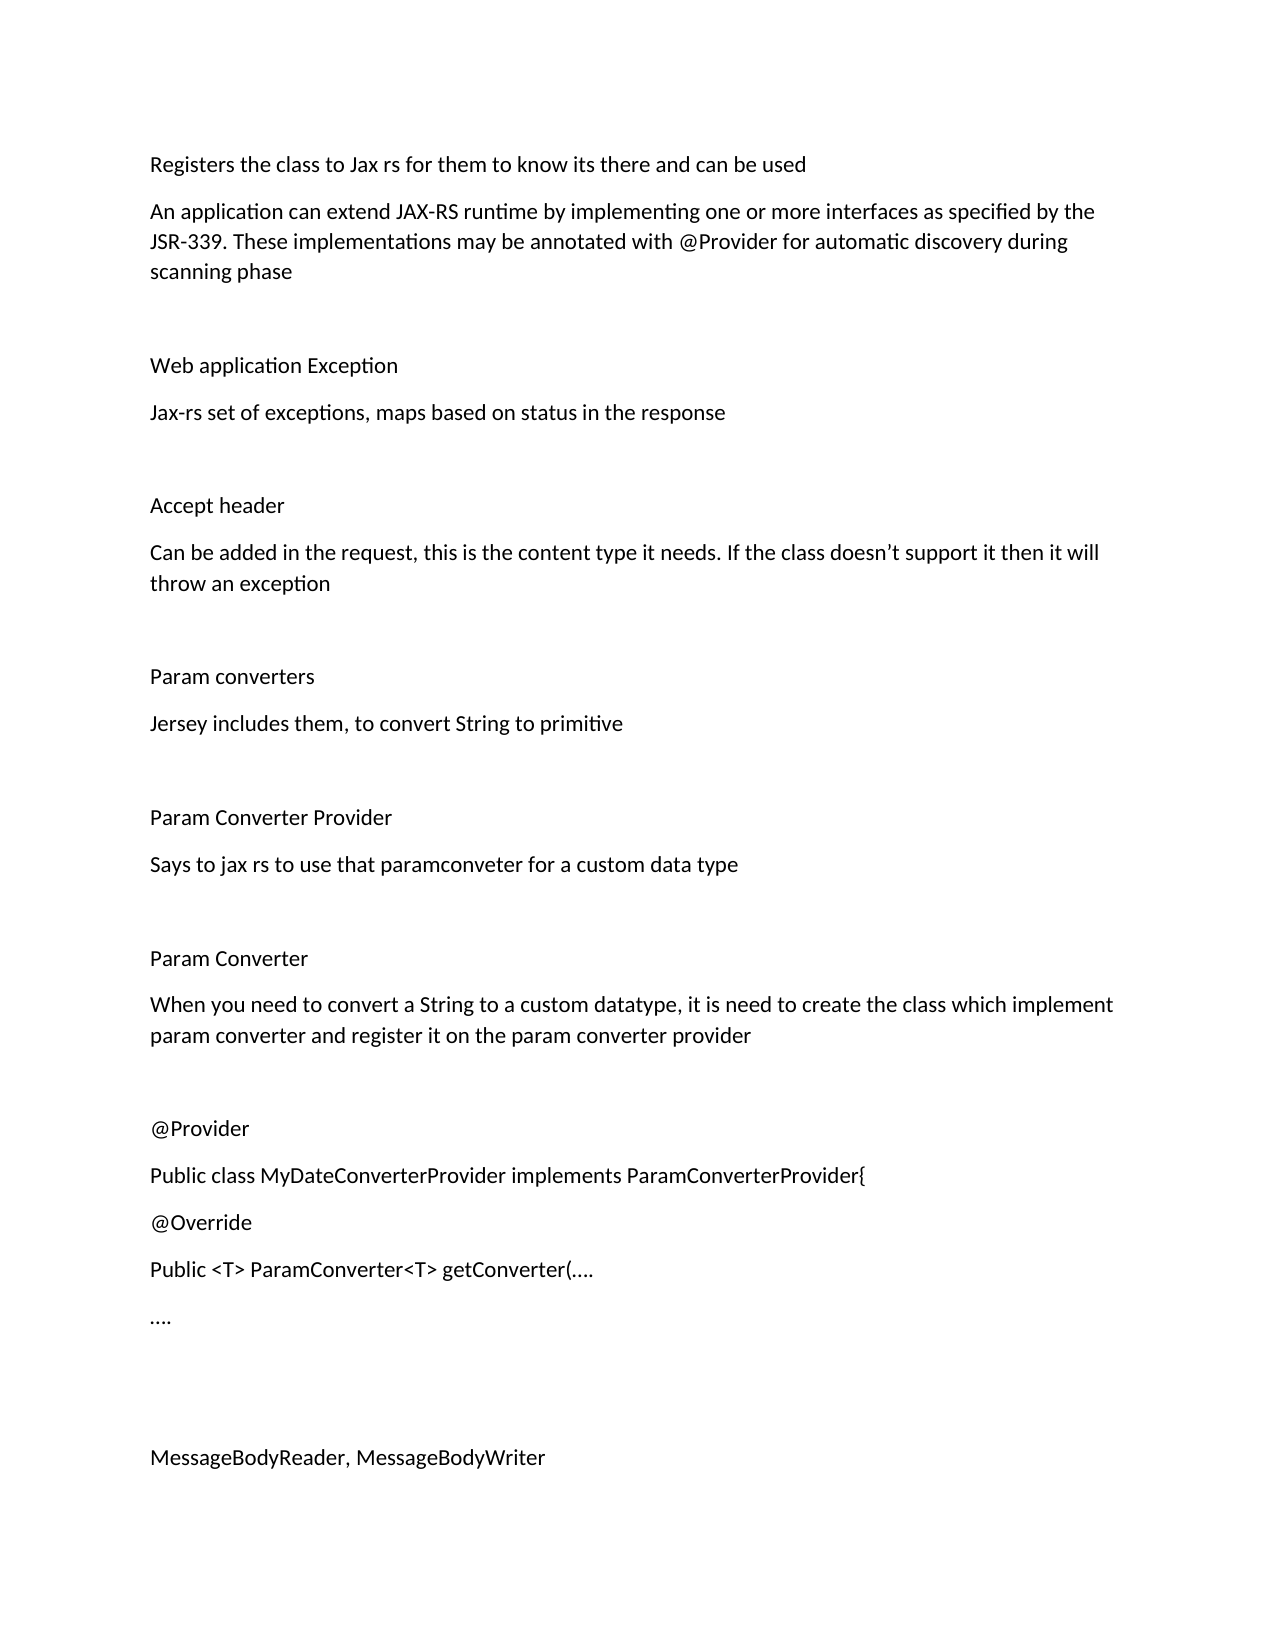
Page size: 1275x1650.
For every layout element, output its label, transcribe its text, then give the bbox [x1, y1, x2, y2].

text …. [150, 1302, 1125, 1330]
text Says to jax rs to use that paramconveter for a custom data type [150, 850, 1125, 878]
text Public <T> ParamConverter<T> getConverter(…. [150, 1255, 1125, 1283]
text MessageBodyReader, MessageBodyWriter [150, 1443, 1125, 1471]
text Accept header [150, 492, 1125, 520]
text Jax-rs set of exceptions, maps based on status in the response [150, 398, 1125, 426]
text @Override [150, 1208, 1125, 1236]
text Param converters [150, 662, 1125, 691]
text Public class MyDateConverterProvider implements ParamConverterProvider{ [150, 1161, 1125, 1189]
text Registers the class to Jax rs for them to know its there and can be used [150, 150, 1125, 178]
text Param Converter Provider [150, 803, 1125, 831]
text Jersey includes them, to convert String to primitive [150, 709, 1125, 737]
text Web application Exception [150, 351, 1125, 379]
text Can be added in the request, this is the content type it needs. If the class doesn’t support it then it will throw an exception [150, 538, 1125, 597]
text When you need to convert a String to a custom datatype, it is need to create the class which implement param converter and register it on the param converter provider [150, 991, 1125, 1049]
text An application can extend JAX-RS runtime by implementing one or more interfaces as specified by the JSR-339. These implementations may be annotated with @Provider for automatic discovery during scanning phase [150, 197, 1125, 285]
text @Provider [150, 1114, 1125, 1143]
text Param Converter [150, 944, 1125, 972]
